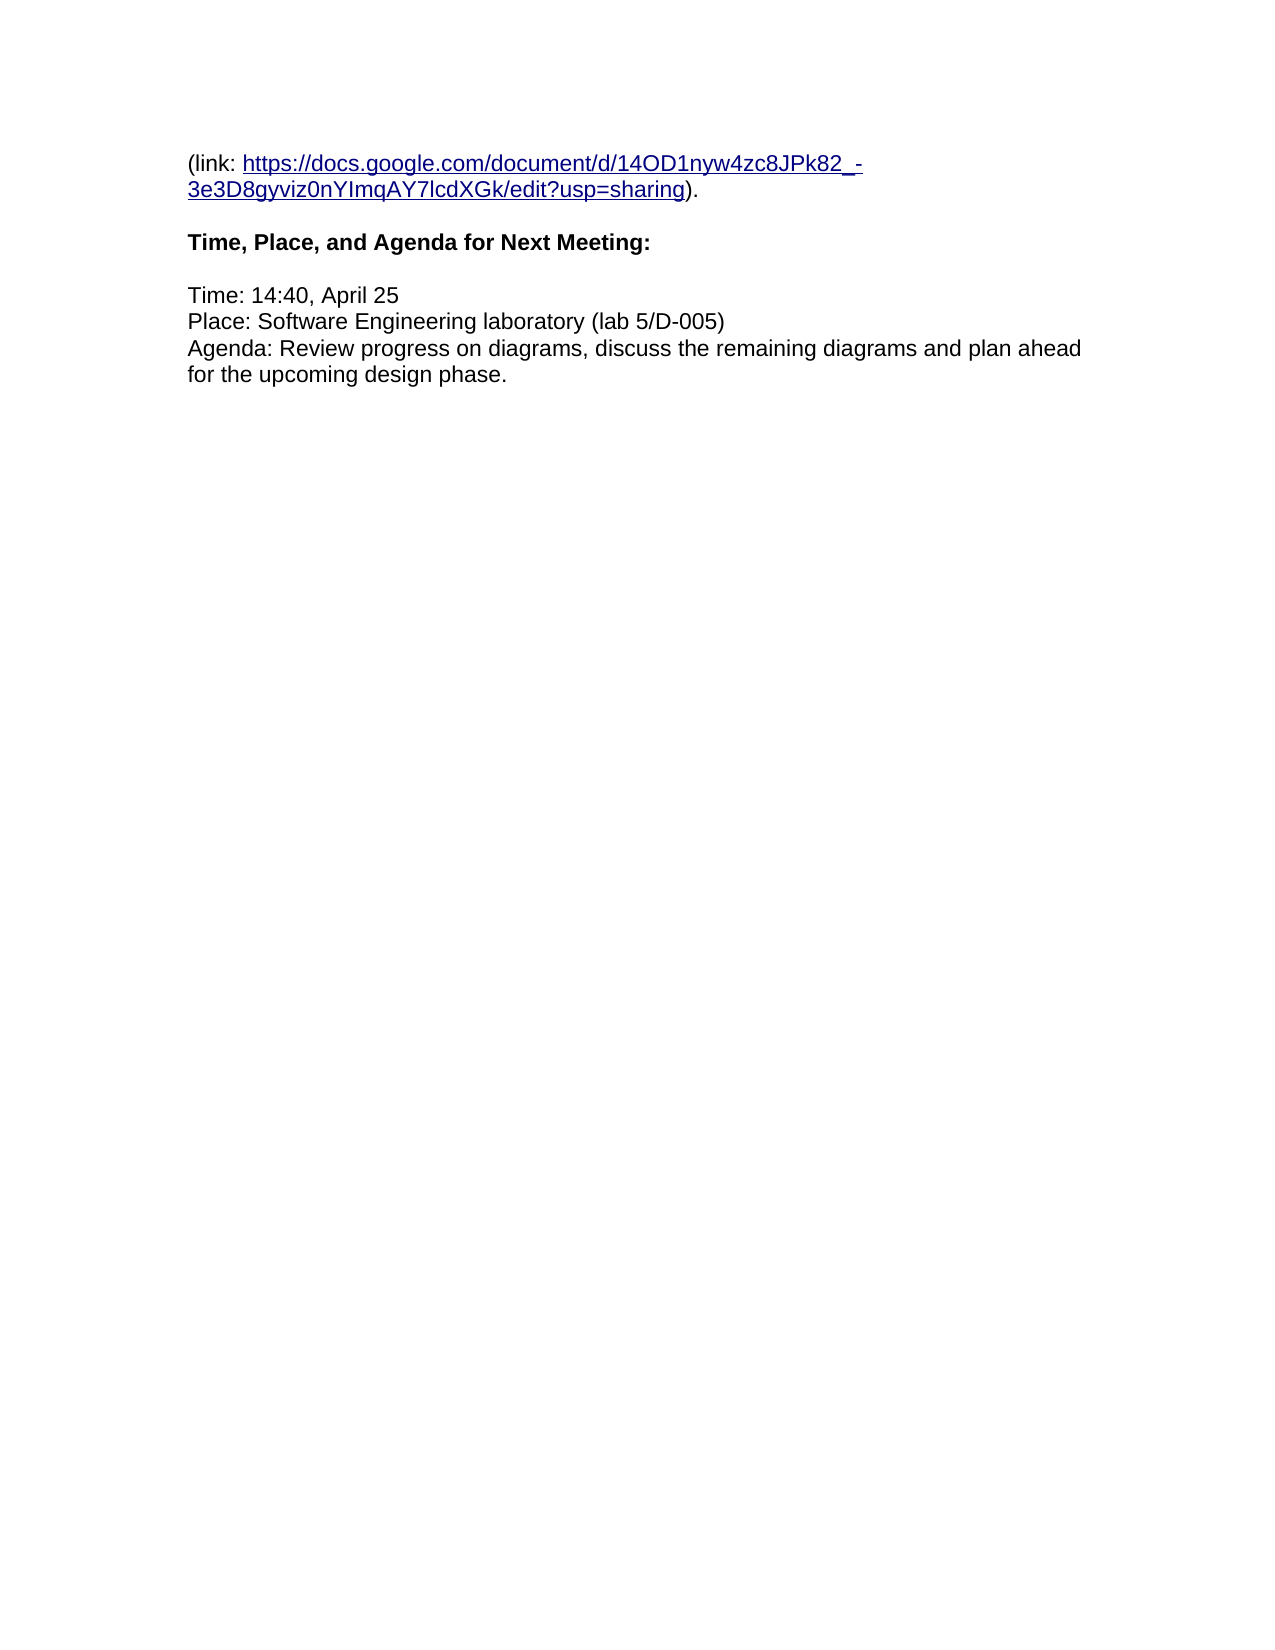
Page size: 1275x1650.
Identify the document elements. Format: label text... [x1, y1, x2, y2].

text Agenda: Review progress on diagrams, discuss the remaining diagrams and plan ahead for the upcoming design phase. [187, 334, 1087, 387]
text (link: https://docs.google.com/document/d/14OD1nyw4zc8JPk82_-3e3D8gyviz0nYImqAY7lcdXGk/edit?usp=sharing). [187, 150, 1087, 203]
text Place: Software Engineering laboratory (lab 5/D-005) [187, 308, 1087, 334]
text Time, Place, and Agenda for Next Meeting: [187, 229, 1087, 255]
text Time: 14:40, April 25 [187, 282, 1087, 308]
